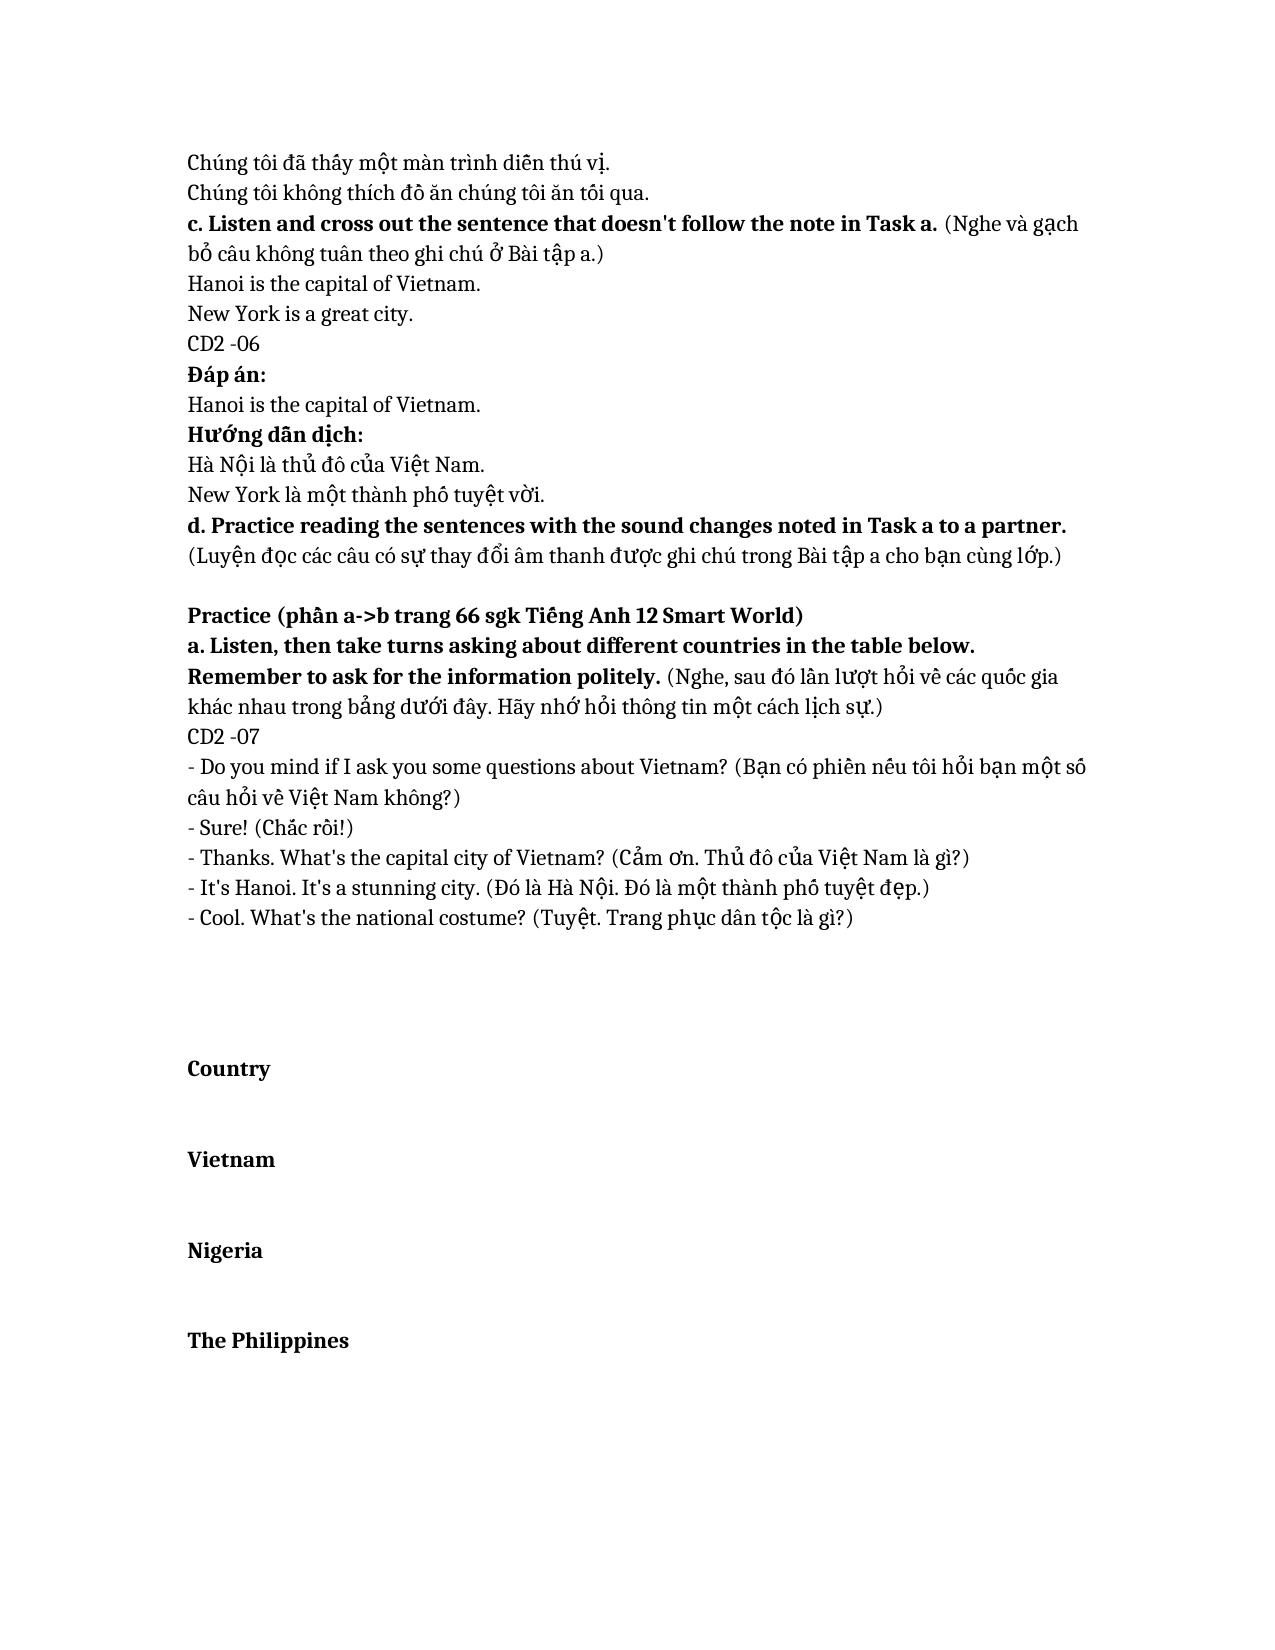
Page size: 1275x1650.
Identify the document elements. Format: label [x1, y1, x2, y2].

text [187, 150, 1087, 1475]
